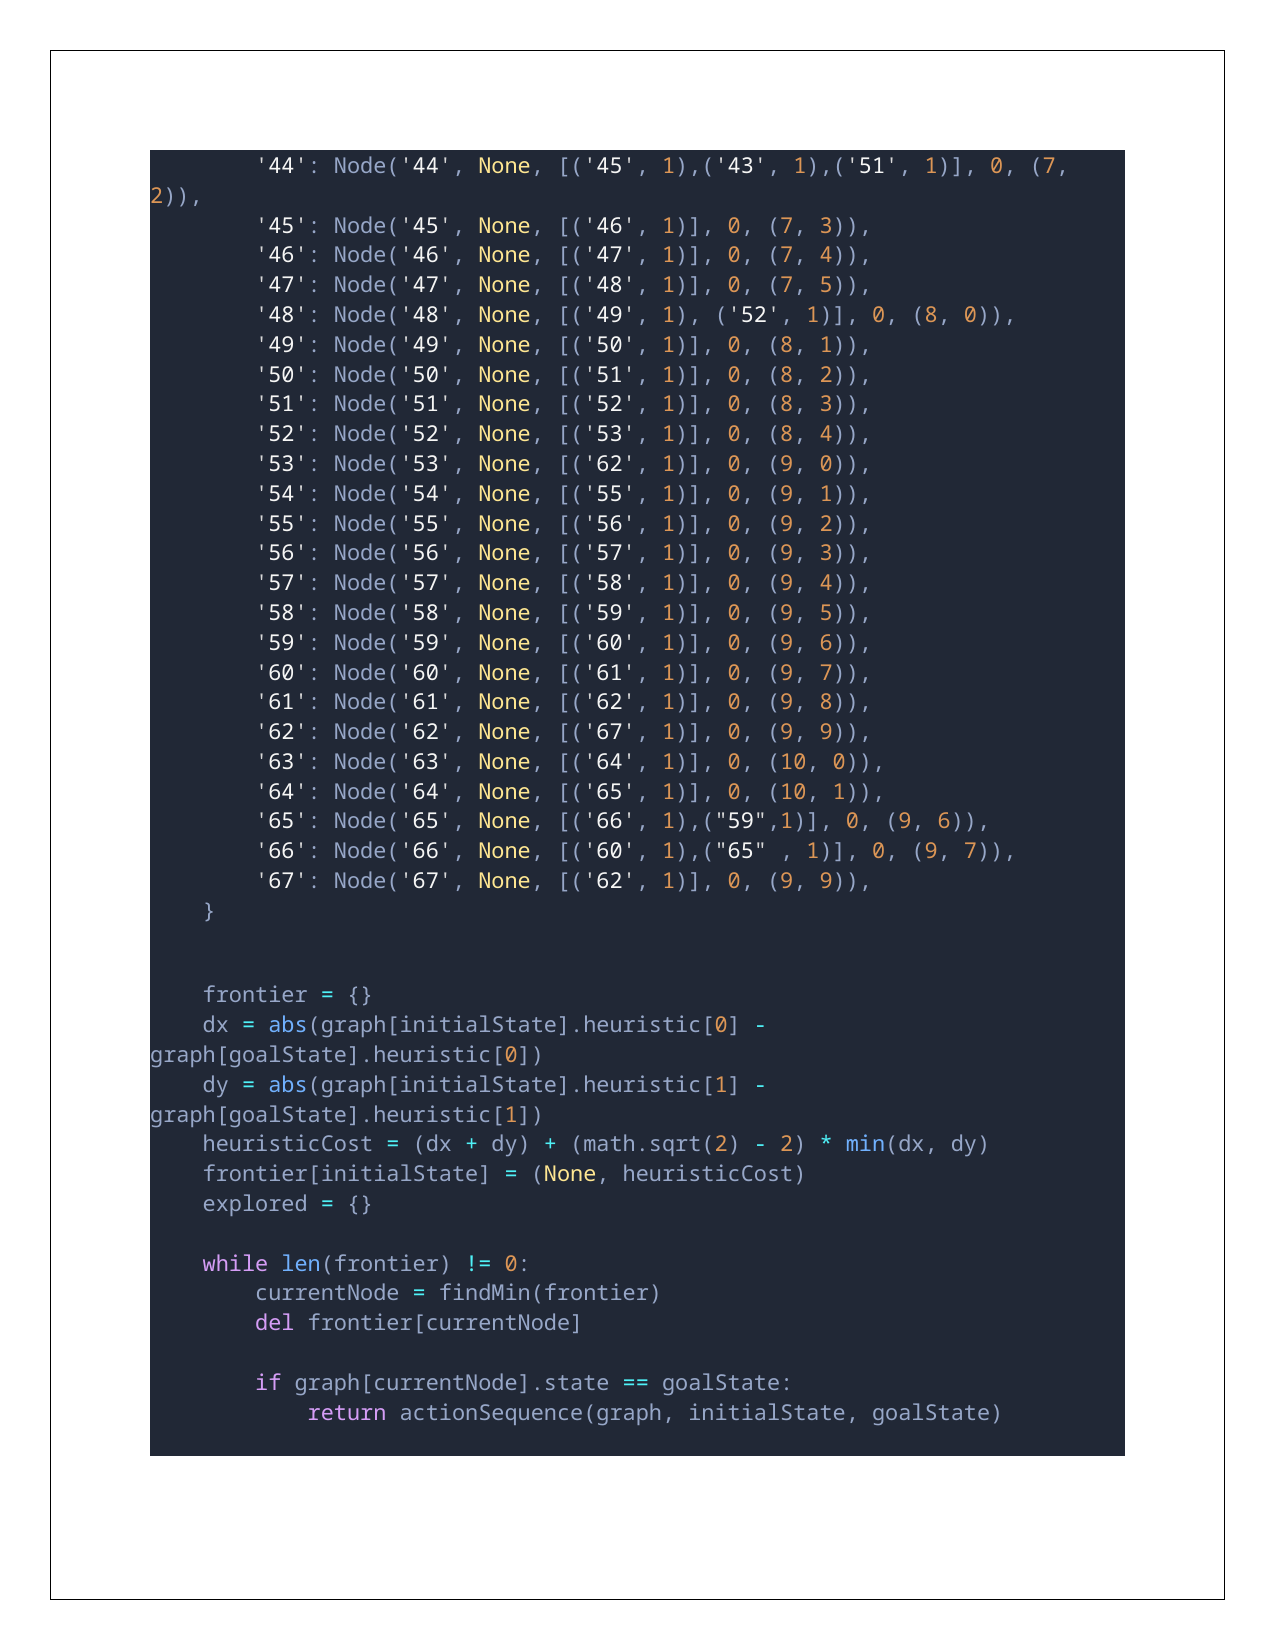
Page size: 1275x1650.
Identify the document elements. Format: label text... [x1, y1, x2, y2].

text '59': Node('59', None, [('60', 1)], 0, (9, 6)), [150, 627, 1125, 656]
text '65': Node('65', None, [('66', 1),("59",1)], 0, (9, 6)), [150, 805, 1125, 835]
text '63': Node('63', None, [('64', 1)], 0, (10, 0)), [150, 746, 1125, 776]
text '57': Node('57', None, [('58', 1)], 0, (9, 4)), [150, 567, 1125, 597]
text '45': Node('45', None, [('46', 1)], 0, (7, 3)), [150, 209, 1125, 239]
text '61': Node('61', None, [('62', 1)], 0, (9, 8)), [150, 686, 1125, 716]
text '48': Node('48', None, [('49', 1), ('52', 1)], 0, (8, 0)), [150, 299, 1125, 329]
text '49': Node('49', None, [('50', 1)], 0, (8, 1)), [150, 329, 1125, 358]
text del frontier[currentNode] [150, 1307, 1125, 1337]
text frontier = {} [150, 979, 1125, 1009]
text '62': Node('62', None, [('67', 1)], 0, (9, 9)), [150, 716, 1125, 746]
text '53': Node('53', None, [('62', 1)], 0, (9, 0)), [150, 448, 1125, 478]
text '50': Node('50', None, [('51', 1)], 0, (8, 2)), [150, 358, 1125, 388]
text '56': Node('56', None, [('57', 1)], 0, (9, 3)), [150, 537, 1125, 567]
text '54': Node('54', None, [('55', 1)], 0, (9, 1)), [150, 478, 1125, 507]
text frontier[initialState] = (None, heuristicCost) [150, 1158, 1125, 1188]
text '66': Node('66', None, [('60', 1),("65" , 1)], 0, (9, 7)), [150, 835, 1125, 865]
text '55': Node('55', None, [('56', 1)], 0, (9, 2)), [150, 507, 1125, 537]
text '60': Node('60', None, [('61', 1)], 0, (9, 7)), [150, 656, 1125, 686]
text dx = abs(graph[initialState].heuristic[0] - graph[goalState].heuristic[0]) [150, 1009, 1125, 1069]
text if graph[currentNode].state == goalState: [150, 1367, 1125, 1396]
text heuristicCost = (dx + dy) + (math.sqrt(2) - 2) * min(dx, dy) [150, 1128, 1125, 1158]
text while len(frontier) != 0: [150, 1247, 1125, 1277]
text '51': Node('51', None, [('52', 1)], 0, (8, 3)), [150, 388, 1125, 418]
text '47': Node('47', None, [('48', 1)], 0, (7, 5)), [150, 269, 1125, 299]
text '58': Node('58', None, [('59', 1)], 0, (9, 5)), [150, 597, 1125, 627]
text return actionSequence(graph, initialState, goalState) [150, 1396, 1125, 1426]
text currentNode = findMin(frontier) [150, 1277, 1125, 1307]
text explored = {} [150, 1188, 1125, 1218]
text '52': Node('52', None, [('53', 1)], 0, (8, 4)), [150, 418, 1125, 448]
text '46': Node('46', None, [('47', 1)], 0, (7, 4)), [150, 239, 1125, 269]
text '44': Node('44', None, [('45', 1),('43', 1),('51', 1)], 0, (7, 2)), [150, 150, 1125, 209]
text } [150, 895, 1125, 924]
text '67': Node('67', None, [('62', 1)], 0, (9, 9)), [150, 865, 1125, 895]
text '64': Node('64', None, [('65', 1)], 0, (10, 1)), [150, 776, 1125, 805]
text dy = abs(graph[initialState].heuristic[1] - graph[goalState].heuristic[1]) [150, 1069, 1125, 1128]
